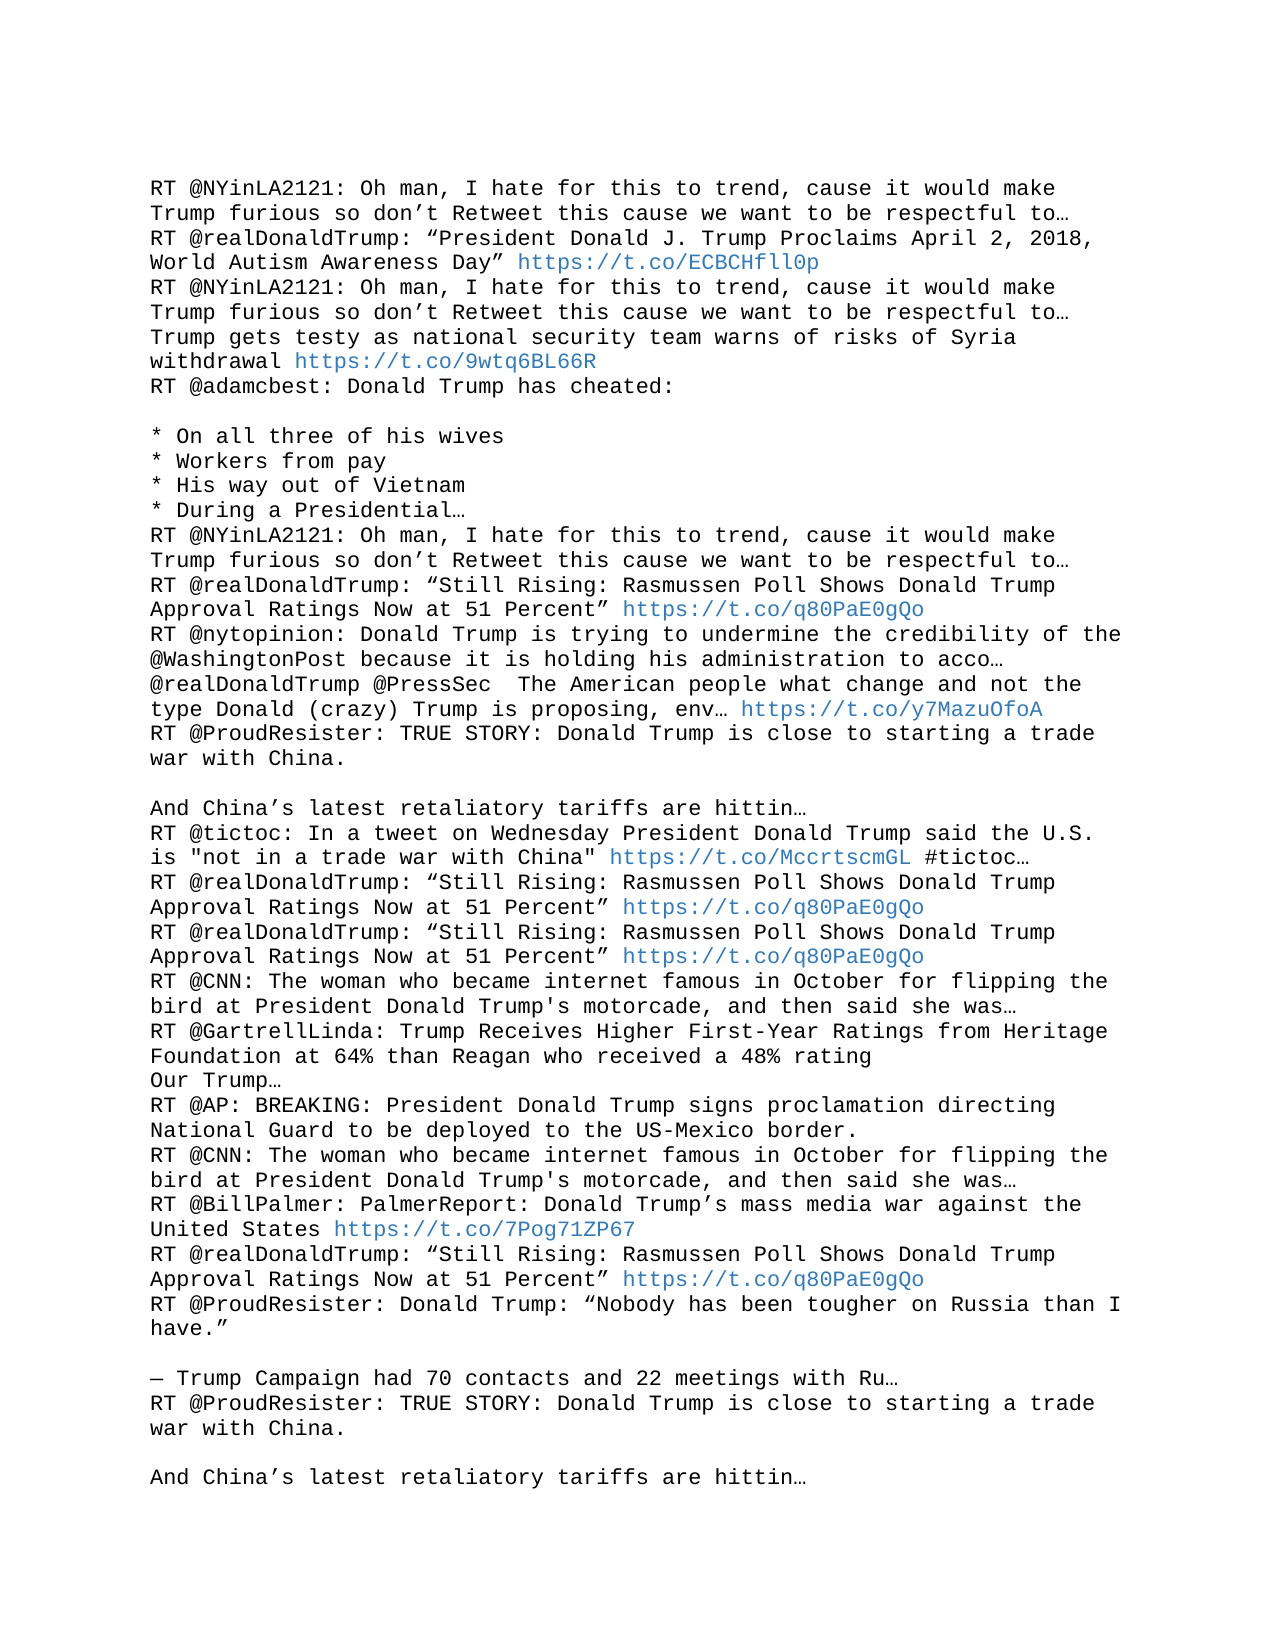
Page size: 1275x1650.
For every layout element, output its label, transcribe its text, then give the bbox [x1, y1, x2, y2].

text * During a Presidential… [150, 499, 1125, 524]
text Our Trump… [150, 1070, 1125, 1094]
text RT @CNN: The woman who became internet famous in October for flipping the bird at President Donald Trump's motorcade, and then said she was… [150, 1144, 1125, 1194]
text And China’s latest retaliatory tariffs are hittin… [150, 797, 1125, 822]
text RT @ProudResister: TRUE STORY: Donald Trump is close to starting a trade war with China. [150, 1392, 1125, 1442]
text * His way out of Vietnam [150, 475, 1125, 499]
text RT @NYinLA2121: Oh man, I hate for this to trend, cause it would make Trump furious so don’t Retweet this cause we want to be respectful to… [150, 524, 1125, 574]
text RT @realDonaldTrump: “Still Rising: Rasmussen Poll Shows Donald Trump Approval Ratings Now at 51 Percent” https://t.co/q80PaE0gQo [150, 871, 1125, 921]
text RT @realDonaldTrump: “Still Rising: Rasmussen Poll Shows Donald Trump Approval Ratings Now at 51 Percent” https://t.co/q80PaE0gQo [150, 921, 1125, 971]
text RT @BillPalmer: PalmerReport: Donald Trump’s mass media war against the United States https://t.co/7Pog71ZP67 [150, 1194, 1125, 1243]
text RT @ProudResister: TRUE STORY: Donald Trump is close to starting a trade war with China. [150, 723, 1125, 772]
text RT @realDonaldTrump: “Still Rising: Rasmussen Poll Shows Donald Trump Approval Ratings Now at 51 Percent” https://t.co/q80PaE0gQo [150, 574, 1125, 623]
text — Trump Campaign had 70 contacts and 22 meetings with Ru… [150, 1367, 1125, 1392]
text RT @NYinLA2121: Oh man, I hate for this to trend, cause it would make Trump furious so don’t Retweet this cause we want to be respectful to… [150, 177, 1125, 227]
text RT @adamcbest: Donald Trump has cheated: [150, 376, 1125, 400]
text RT @ProudResister: Donald Trump: “Nobody has been tougher on Russia than I have.” [150, 1293, 1125, 1342]
text RT @NYinLA2121: Oh man, I hate for this to trend, cause it would make Trump furious so don’t Retweet this cause we want to be respectful to… [150, 276, 1125, 326]
text RT @realDonaldTrump: “Still Rising: Rasmussen Poll Shows Donald Trump Approval Ratings Now at 51 Percent” https://t.co/q80PaE0gQo [150, 1243, 1125, 1293]
text * On all three of his wives [150, 425, 1125, 450]
text RT @tictoc: In a tweet on Wednesday President Donald Trump said the U.S. is "not in a trade war with China" https://t.co/MccrtscmGL #tictoc… [150, 822, 1125, 871]
text * Workers from pay [150, 450, 1125, 475]
text Trump gets testy as national security team warns of risks of Syria withdrawal https://t.co/9wtq6BL66R [150, 326, 1125, 376]
text RT @CNN: The woman who became internet famous in October for flipping the bird at President Donald Trump's motorcade, and then said she was… [150, 971, 1125, 1020]
text RT @realDonaldTrump: “President Donald J. Trump Proclaims April 2, 2018, World Autism Awareness Day” https://t.co/ECBCHfll0p [150, 227, 1125, 276]
text @realDonaldTrump @PressSec The American people what change and not the type Donald (crazy) Trump is proposing, env… https://t.co/y7MazuOfoA [150, 673, 1125, 723]
text RT @AP: BREAKING: President Donald Trump signs proclamation directing National Guard to be deployed to the US-Mexico border. [150, 1094, 1125, 1144]
text RT @nytopinion: Donald Trump is trying to undermine the credibility of the @WashingtonPost because it is holding his administration to acco… [150, 623, 1125, 673]
text And China’s latest retaliatory tariffs are hittin… [150, 1466, 1125, 1491]
text RT @GartrellLinda: Trump Receives Higher First-Year Ratings from Heritage Foundation at 64% than Reagan who received a 48% rating [150, 1020, 1125, 1070]
